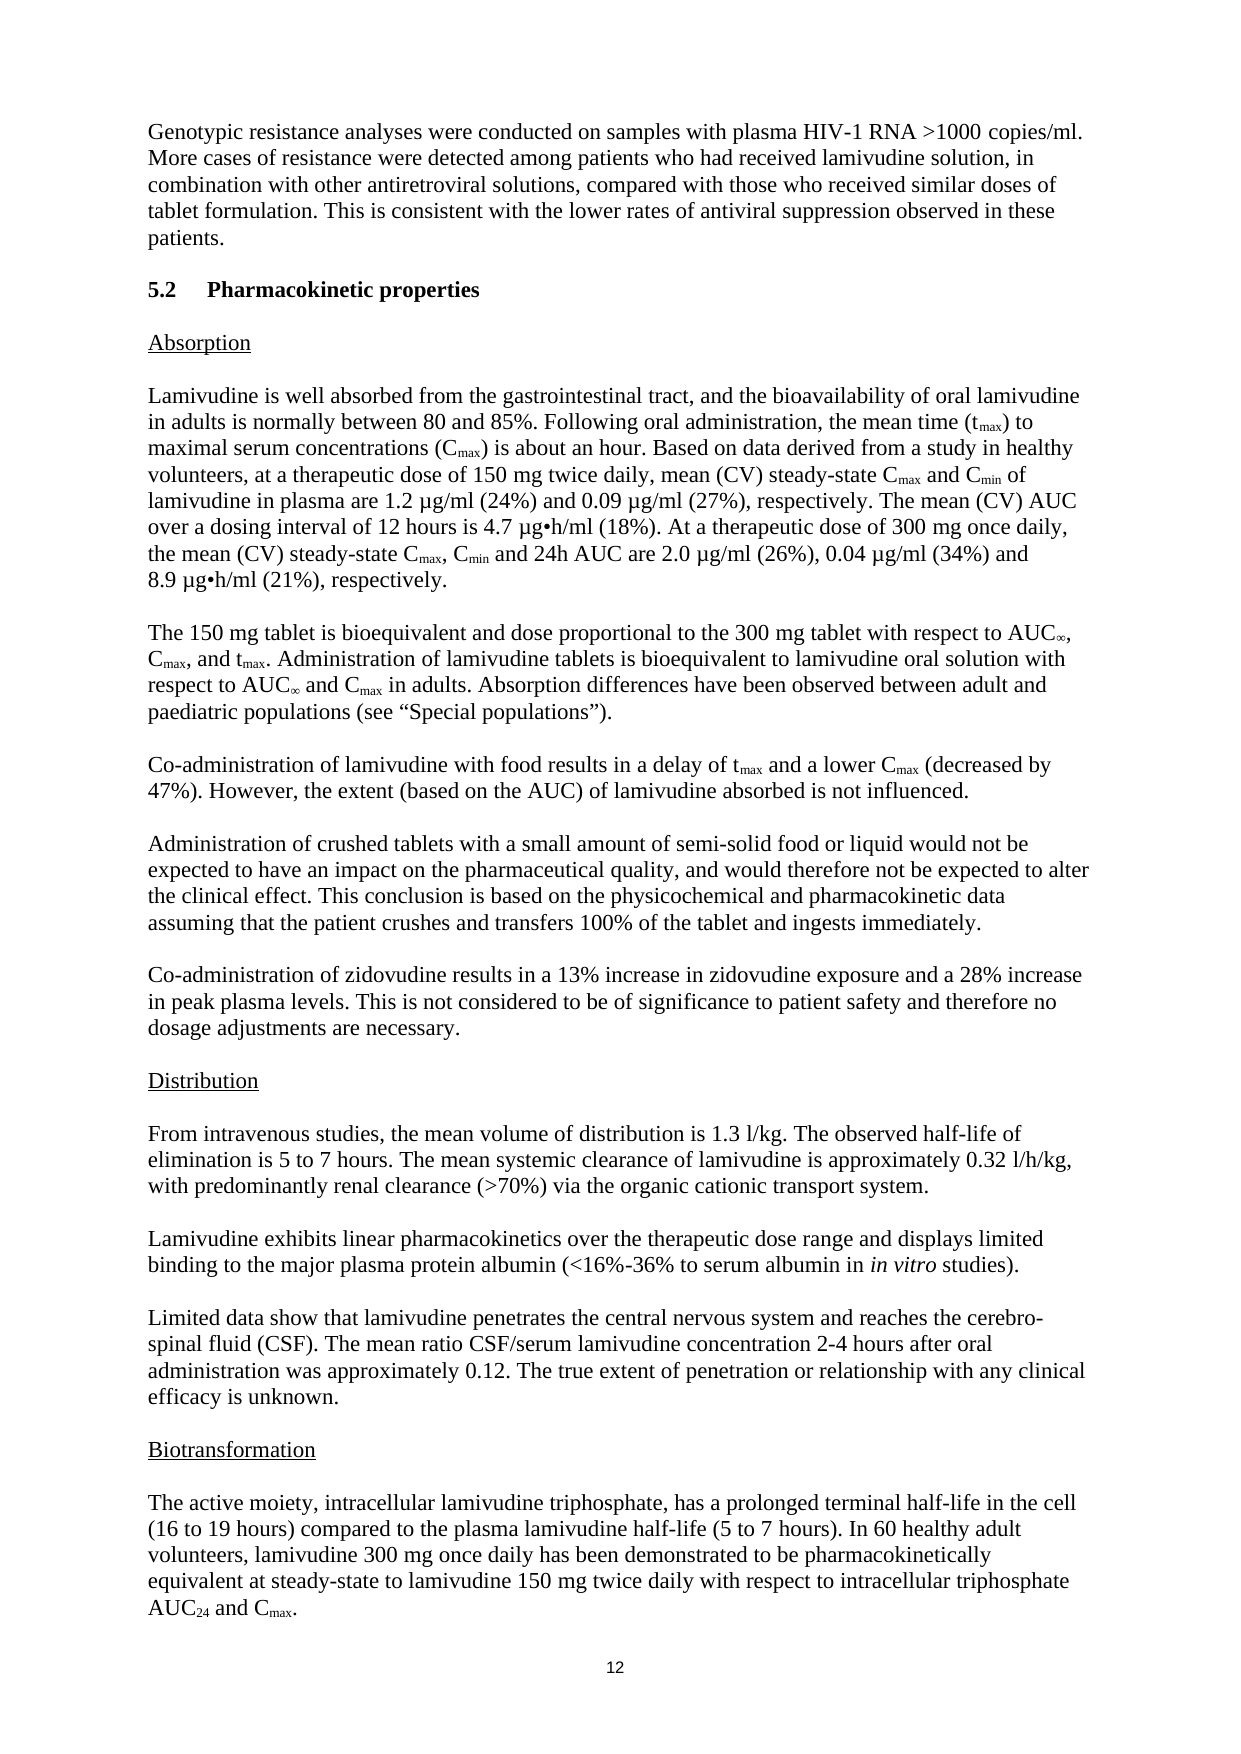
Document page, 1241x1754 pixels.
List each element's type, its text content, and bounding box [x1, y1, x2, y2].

text The 150 mg tablet is bioequivalent and dose proportional to the 300 mg tablet with respect to AUC∞, Cmax, and tmax. Administration of lamivudine tablets is bioequivalent to lamivudine oral solution with respect to AUC∞ and Cmax in adults. Absorption differences have been observed between adult and paediatric populations (see “Special populations”). [148, 619, 1092, 724]
text Limited data show that lamivudine penetrates the central nervous system and reaches the cerebro-spinal fluid (CSF). The mean ratio CSF/serum lamivudine concentration 2-4 hours after oral administration was approximately 0.12. The true extent of penetration or relationship with any clinical efficacy is unknown. [148, 1304, 1092, 1409]
text Co-administration of zidovudine results in a 13% increase in zidovudine exposure and a 28% increase in peak plasma levels. This is not considered to be of significance to patient safety and therefore no dosage adjustments are necessary. [148, 961, 1092, 1041]
text Lamivudine exhibits linear pharmacokinetics over the therapeutic dose range and displays limited binding to the major plasma protein albumin (<16%-36% to serum albumin in in vitro studies). [148, 1225, 1092, 1278]
text Co-administration of lamivudine with food results in a delay of tmax and a lower Cmax (decreased by 47%). However, the extent (based on the AUC) of lamivudine absorbed is not influenced. [148, 751, 1092, 803]
text Absorption [148, 329, 1092, 355]
list Genotypic resistance analyses were conducted on samples with plasma HIV-1 RNA >1000 copies/ml. More cases of resistance were detected among patients who had received lamivudine solution, in combination with other antiretroviral solutions, compared with those who received similar doses of tablet formulation. This is consistent with the lower rates of antiviral suppression observed in these patients. [148, 118, 1093, 250]
text The active moiety, intracellular lamivudine triphosphate, has a prolonged terminal half-life in the cell (16 to 19 hours) compared to the plasma lamivudine half-life (5 to 7 hours). In 60 healthy adult volunteers, lamivudine 300 mg once daily has been demonstrated to be pharmacokinetically equivalent at steady-state to lamivudine 150 mg twice daily with respect to intracellular triphosphate AUC24 and Cmax. [148, 1488, 1092, 1620]
text Administration of crushed tablets with a small amount of semi-solid food or liquid would not be expected to have an impact on the pharmaceutical quality, and would therefore not be expected to alter the clinical effect. This conclusion is based on the physicochemical and pharmacokinetic data assuming that the patient crushes and transfers 100% of the tablet and ingests immediately. [148, 830, 1092, 935]
text Biotransformation [148, 1436, 1092, 1462]
text Lamivudine is well absorbed from the gastrointestinal tract, and the bioavailability of oral lamivudine in adults is normally between 80 and 85%. Following oral administration, the mean time (tmax) to maximal serum concentrations (Cmax) is about an hour. Based on data derived from a study in healthy volunteers, at a therapeutic dose of 150 mg twice daily, mean (CV) steady-state Cmax and Cmin of lamivudine in plasma are 1.2 µg/ml (24%) and 0.09 µg/ml (27%), respectively. The mean (CV) AUC over a dosing interval of 12 hours is 4.7 µg•h/ml (18%). At a therapeutic dose of 300 mg once daily, the mean (CV) steady-state Cmax, Cmin and 24h AUC are 2.0 µg/ml (26%), 0.04 µg/ml (34%) and 8.9 µg•h/ml (21%), respectively. [148, 382, 1092, 592]
text From intravenous studies, the mean volume of distribution is 1.3 l/kg. The observed half-life of elimination is 5 to 7 hours. The mean systemic clearance of lamivudine is approximately 0.32 l/h/kg, with predominantly renal clearance (>70%) via the organic cationic transport system. [148, 1119, 1092, 1199]
text Distribution [148, 1067, 1092, 1093]
text 5.2 Pharmacokinetic properties [148, 276, 1092, 303]
